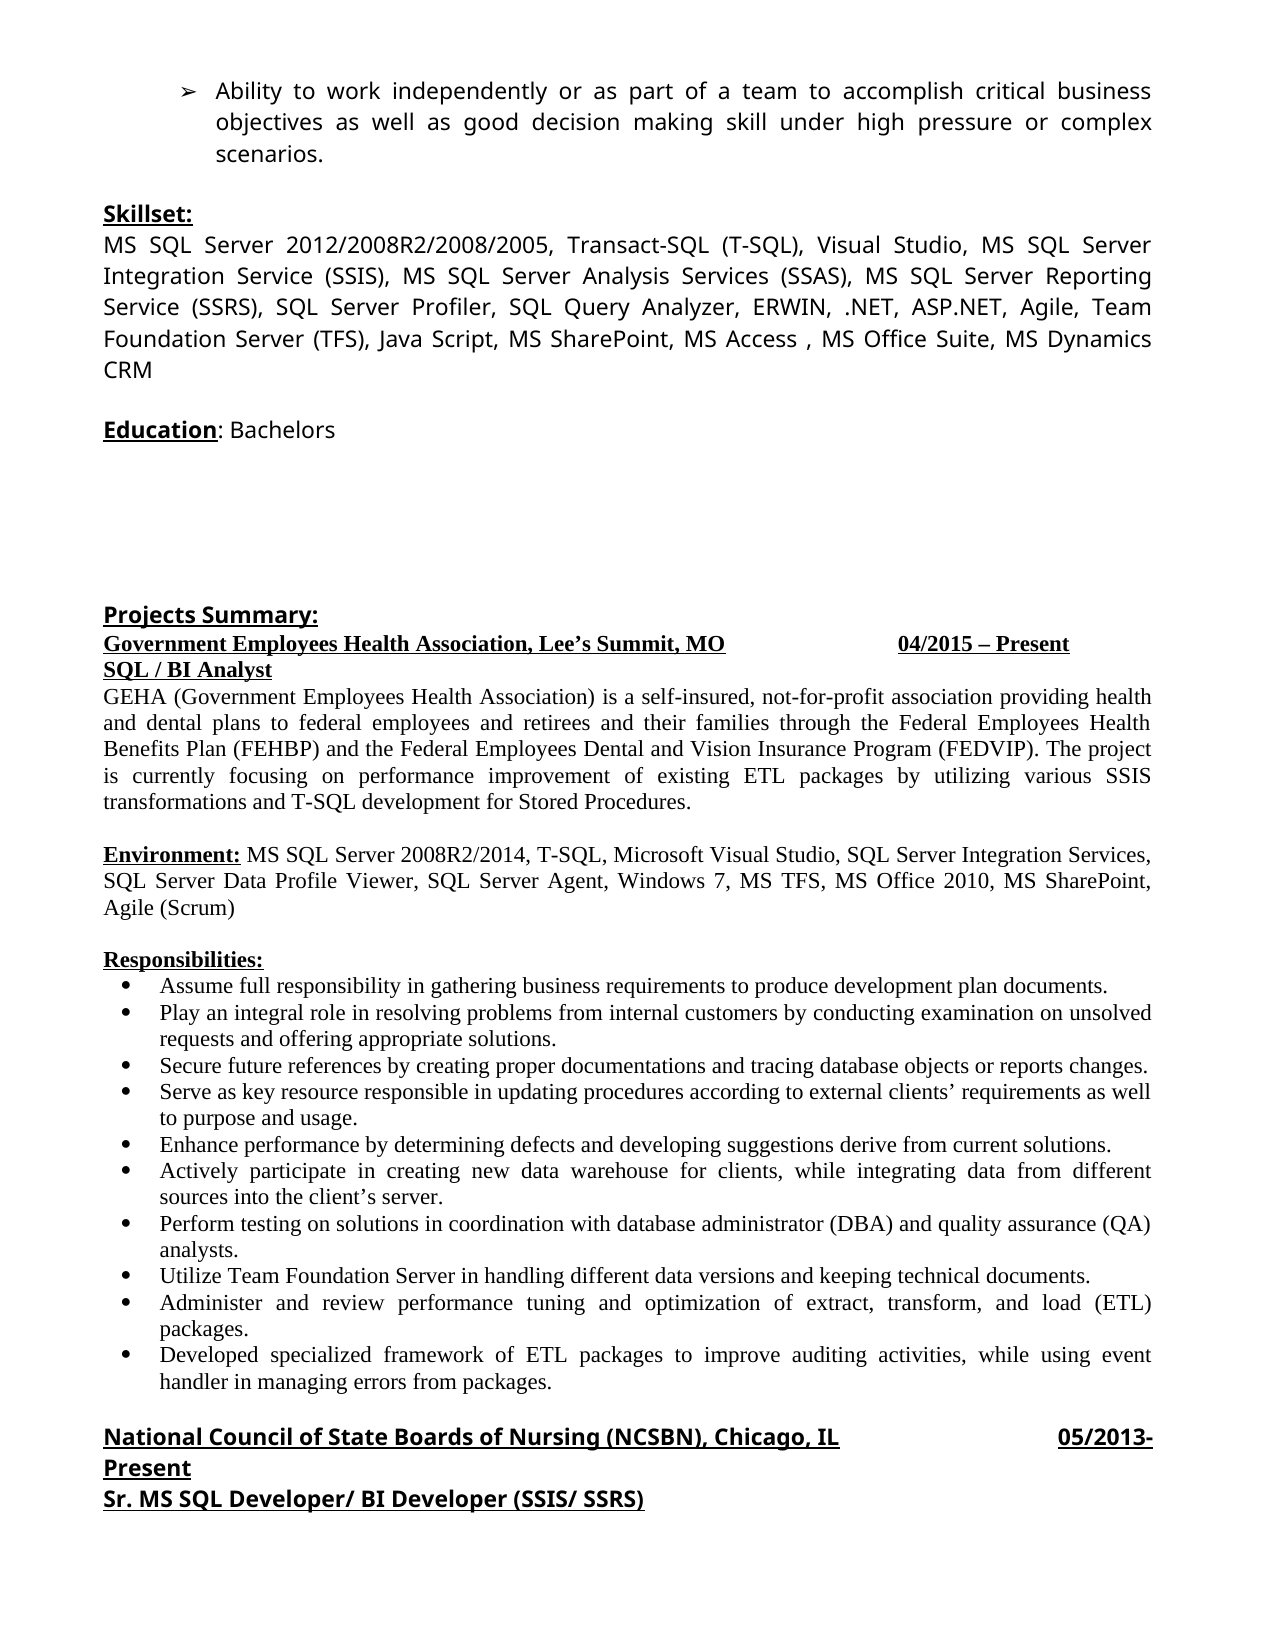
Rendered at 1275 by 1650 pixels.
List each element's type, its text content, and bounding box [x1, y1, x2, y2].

text Skillset: [103, 197, 1153, 229]
list Assume full responsibility in gathering business requirements to produce development plan documents. [122, 973, 1153, 999]
text Government Employees Health Association, Lee’s Summit, MO 04/2015 – Present [103, 630, 1153, 656]
text MS SQL Server 2012/2008R2/2008/2005, Transact-SQL (T-SQL), Visual Studio, MS SQL Server Integration Service (SSIS), MS SQL Server Analysis Services (SSAS), MS SQL Server Reporting Service (SSRS), SQL Server Profiler, SQL Query Analyzer, ERWIN, .NET, ASP.NET, Agile, Team Foundation Server (TFS), Java Script, MS SharePoint, MS Access , MS Office Suite, MS Dynamics CRM [103, 229, 1153, 385]
list Actively participate in creating new data warehouse for clients, while integrating data from different sources into the client’s server. [122, 1157, 1153, 1210]
list Ability to work independently or as part of a team to accomplish critical business objectives as well as good decision making skill under high pressure or complex scenarios. [178, 75, 1153, 169]
list Utilize Team Foundation Server in handling different data versions and keeping technical documents. [122, 1262, 1153, 1289]
list Enhance performance by determining defects and developing suggestions derive from current solutions. [122, 1131, 1153, 1157]
list Secure future references by creating proper documentations and tracing database objects or reports changes. [122, 1052, 1153, 1078]
text Sr. MS SQL Developer/ BI Developer (SSIS/ SSRS) [103, 1483, 1153, 1514]
list Developed specialized framework of ETL packages to improve auditing activities, while using event handler in managing errors from packages. [122, 1342, 1153, 1394]
text National Council of State Boards of Nursing (NCSBN), Chicago, IL 05/2013- Present [103, 1421, 1153, 1483]
text Projects Summary: [103, 599, 1153, 630]
list Administer and review performance tuning and optimization of extract, transform, and load (ETL) packages. [122, 1289, 1153, 1342]
text GEHA (Government Employees Health Association) is a self-insured, not-for-profit association providing health and dental plans to federal employees and retirees and their families through the Federal Employees Health Benefits Plan (FEHBP) and the Federal Employees Dental and Vision Insurance Program (FEDVIP). The project is currently focusing on performance improvement of existing ETL packages by utilizing various SSIS transformations and T-SQL development for Stored Procedures. [103, 683, 1153, 814]
text Responsibilities: [103, 946, 1153, 973]
list Perform testing on solutions in coordination with database administrator (DBA) and quality assurance (QA) analysts. [122, 1210, 1153, 1262]
list Play an integral role in resolving problems from internal customers by conducting examination on unsolved requests and offering appropriate solutions. [122, 999, 1153, 1052]
list Serve as key resource responsible in updating procedures according to external clients’ requirements as well to purpose and usage. [122, 1078, 1153, 1131]
text Education: Bachelors [103, 414, 1153, 445]
text Environment: MS SQL Server 2008R2/2014, T-SQL, Microsoft Visual Studio, SQL Server Integration Services, SQL Server Data Profile Viewer, SQL Server Agent, Windows 7, MS TFS, MS Office 2010, MS SharePoint, Agile (Scrum) [103, 841, 1153, 920]
text SQL / BI Analyst [103, 656, 1153, 683]
